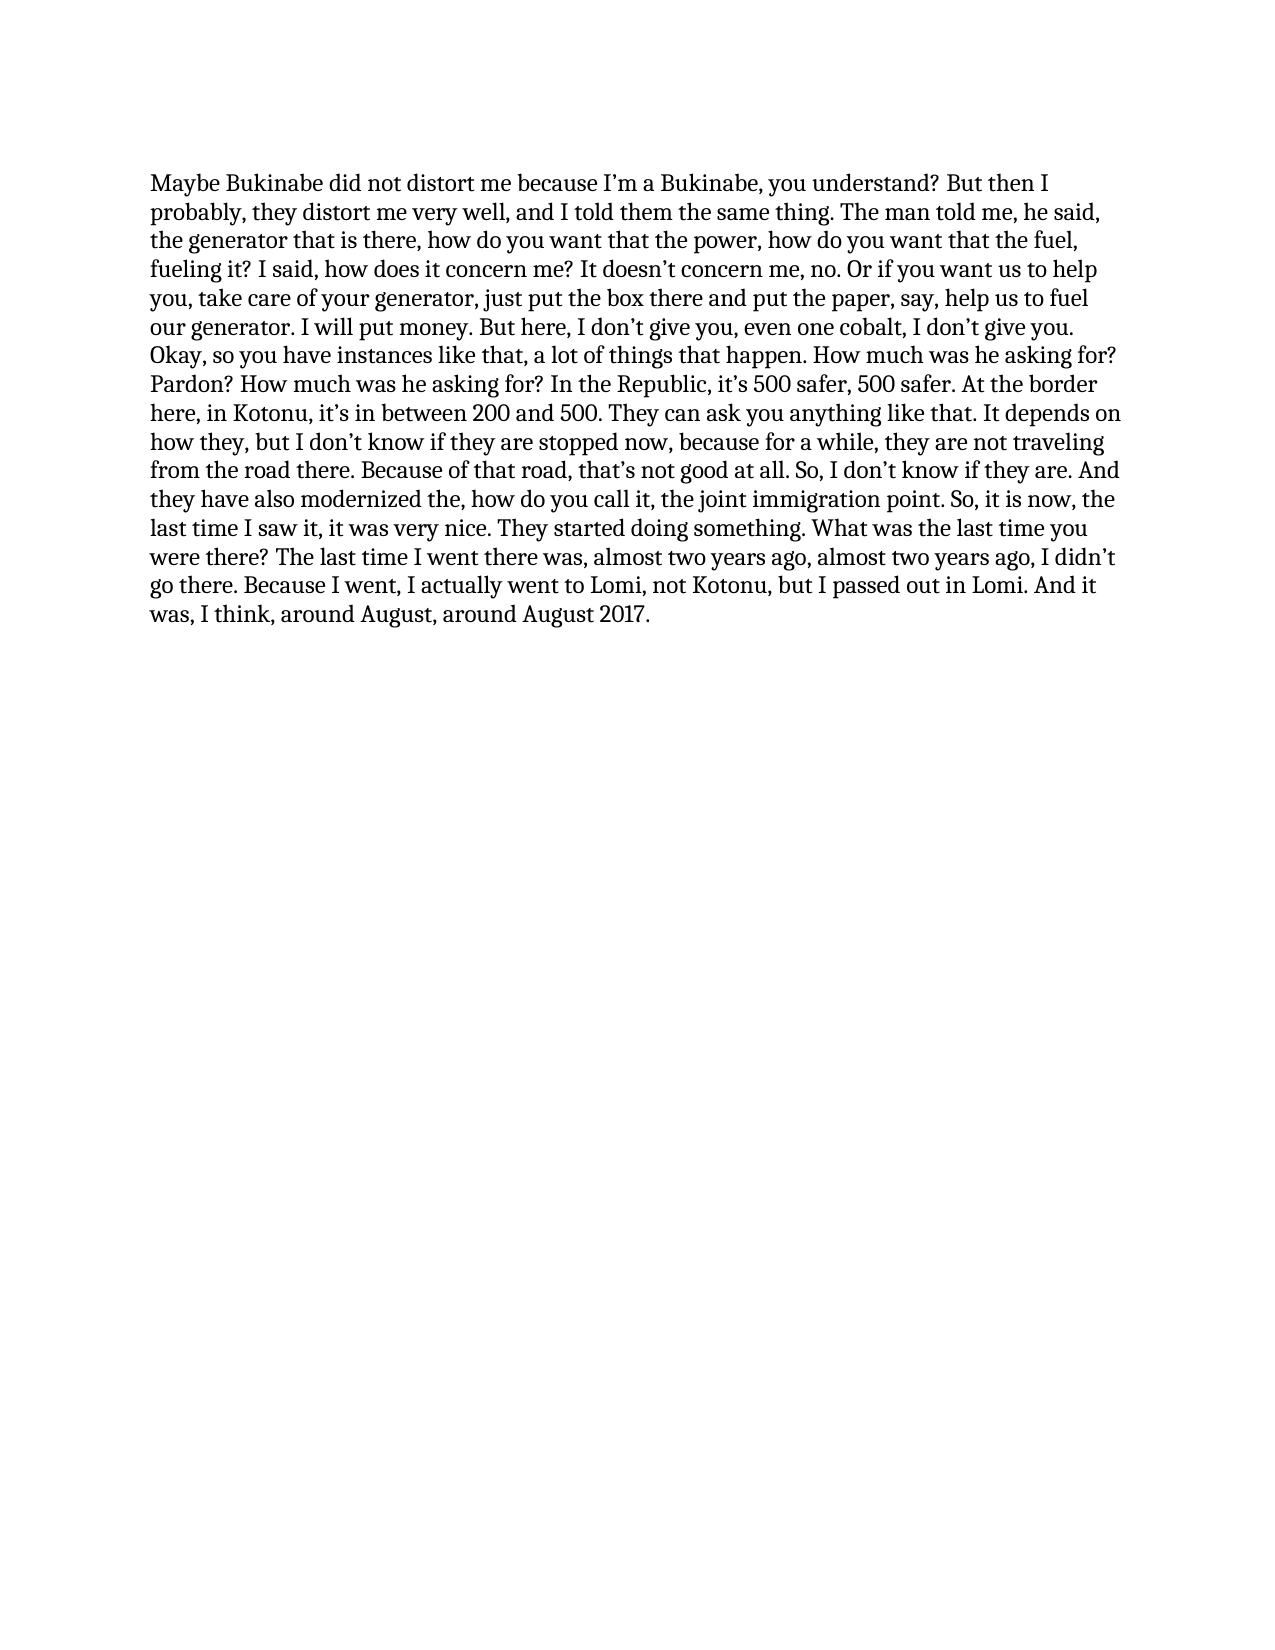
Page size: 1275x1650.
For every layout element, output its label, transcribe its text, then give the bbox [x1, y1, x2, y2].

text Maybe Bukinabe did not distort me because I’m a Bukinabe, you understand? But then I probably, they distort me very well, and I told them the same thing. The man told me, he said, the generator that is there, how do you want that the power, how do you want that the fuel, fueling it? I said, how does it concern me? It doesn’t concern me, no. Or if you want us to help you, take care of your generator, just put the box there and put the paper, say, help us to fuel our generator. I will put money. But here, I don’t give you, even one cobalt, I don’t give you. Okay, so you have instances like that, a lot of things that happen. How much was he asking for? Pardon? How much was he asking for? In the Republic, it’s 500 safer, 500 safer. At the border here, in Kotonu, it’s in between 200 and 500. They can ask you anything like that. It depends on how they, but I don’t know if they are stopped now, because for a while, they are not traveling from the road there. Because of that road, that’s not good at all. So, I don’t know if they are. And they have also modernized the, how do you call it, the joint immigration point. So, it is now, the last time I saw it, it was very nice. They started doing something. What was the last time you were there? The last time I went there was, almost two years ago, almost two years ago, I didn’t go there. Because I went, I actually went to Lomi, not Kotonu, but I passed out in Lomi. And it was, I think, around August, around August 2017. [150, 169, 1125, 629]
